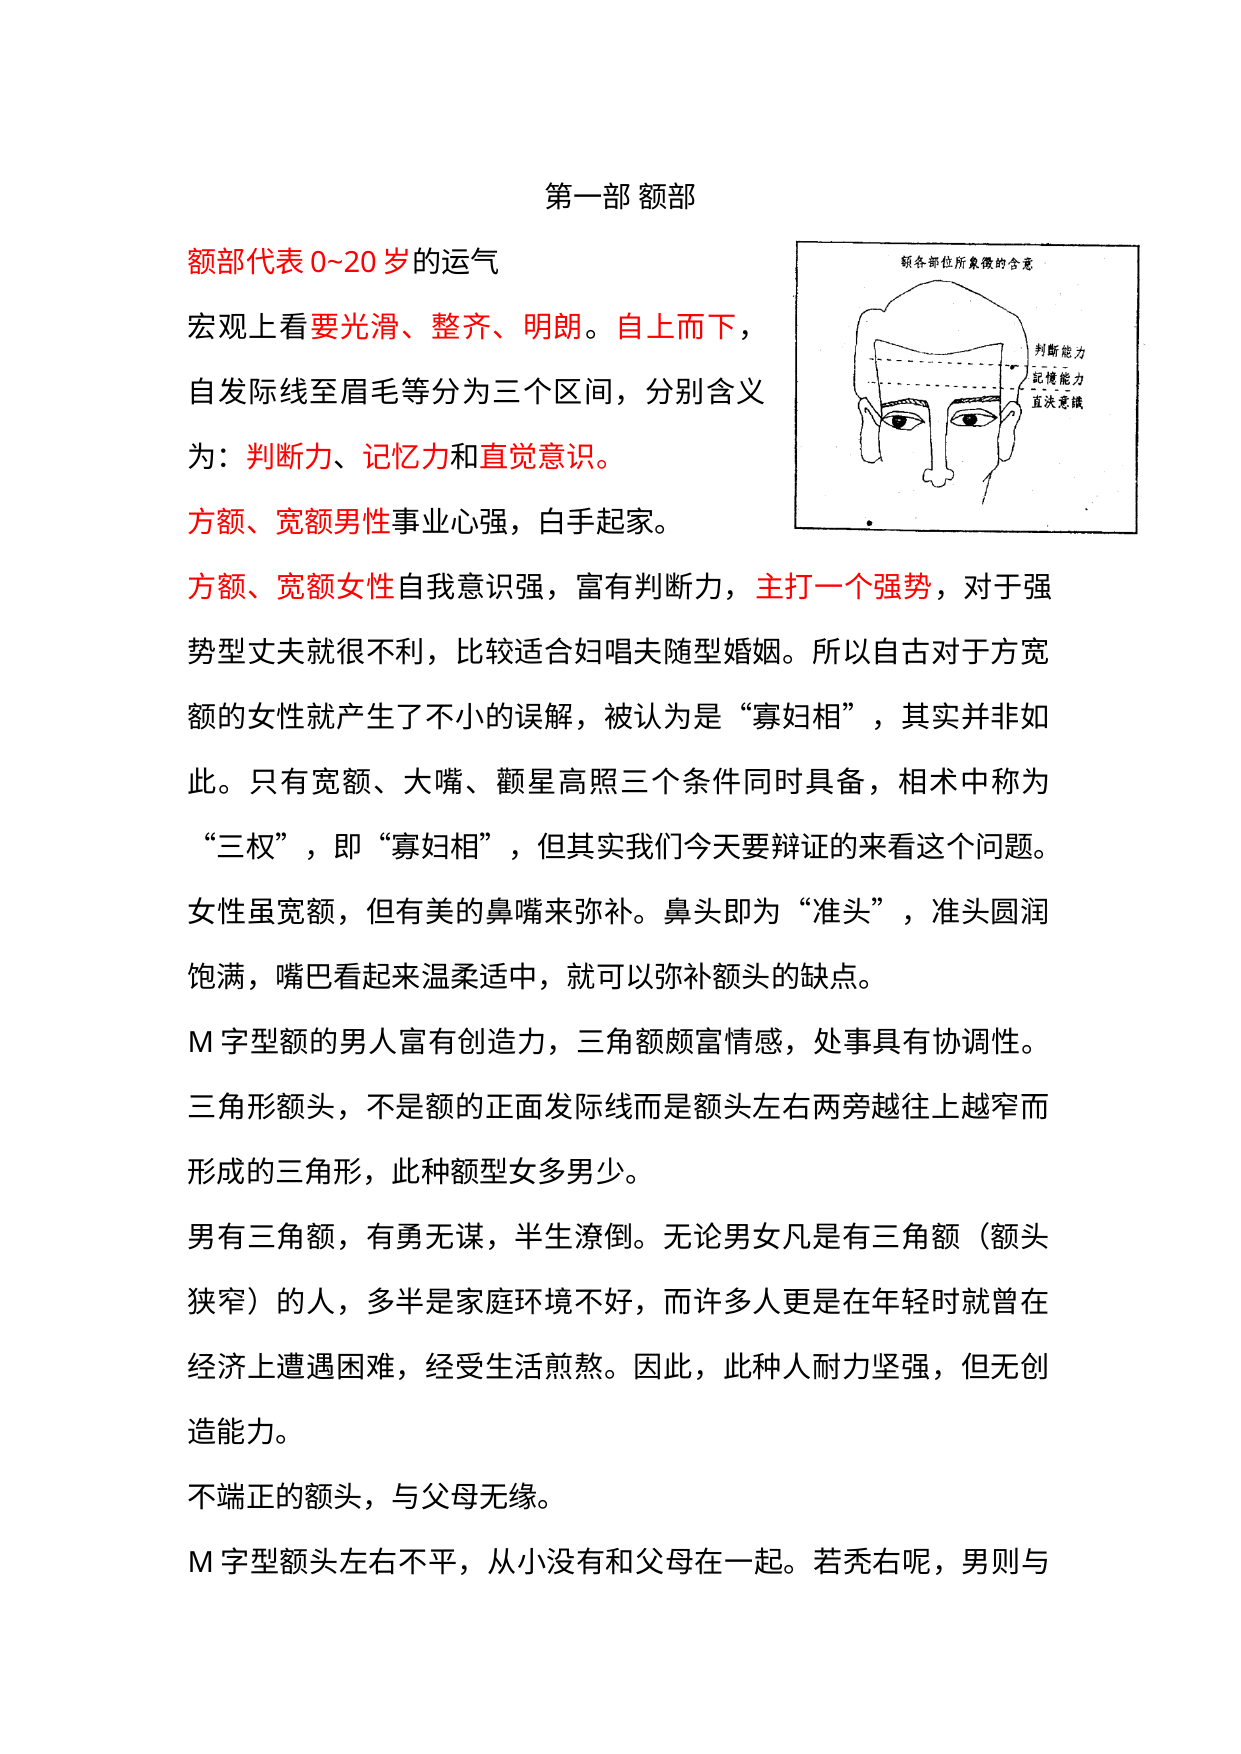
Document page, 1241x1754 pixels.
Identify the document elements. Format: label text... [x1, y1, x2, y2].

list 宏观上看要光滑、整齐、明朗。自上而下，自发际线至眉毛等分为三个区间，分别含义为：判断力、记忆力和直觉意识。 [187, 292, 786, 487]
list 女性虽宽额，但有美的鼻嘴来弥补。鼻头即为“准头”，准头圆润饱满，嘴巴看起来温柔适中，就可以弥补额头的缺点。 [187, 877, 1053, 1007]
list M字型额的男人富有创造力，三角额颇富情感，处事具有协调性。三角形额头，不是额的正面发际线而是额头左右两旁越往上越窄而形成的三角形，此种额型女多男少。 [187, 1007, 1053, 1202]
list 男有三角额，有勇无谋，半生潦倒。无论男女凡是有三角额（额头狭窄）的人，多半是家庭环境不好，而许多人更是在年轻时就曾在经济上遭遇困难，经受生活煎熬。因此，此种人耐力坚强，但无创造能力。 [187, 1202, 1053, 1462]
list 不端正的额头，与父母无缘。 [187, 1462, 1053, 1527]
list 额部 [187, 162, 1053, 227]
list 方额、宽额男性事业心强，白手起家。 [187, 487, 1053, 552]
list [187, 1527, 1053, 1592]
list 额部代表0~20岁的运气 [187, 227, 1053, 292]
list 方额、宽额女性自我意识强，富有判断力，主打一个强势，对于强势型丈夫就很不利，比较适合妇唱夫随型婚姻。所以自古对于方宽额的女性就产生了不小的误解，被认为是“寡妇相”，其实并非如此。只有宽额、大嘴、颧星高照三个条件同时具备，相术中称为“三权”，即“寡妇相”，但其实我们今天要辩证的来看这个问题。 [187, 552, 1053, 877]
picture [786, 233, 1148, 544]
